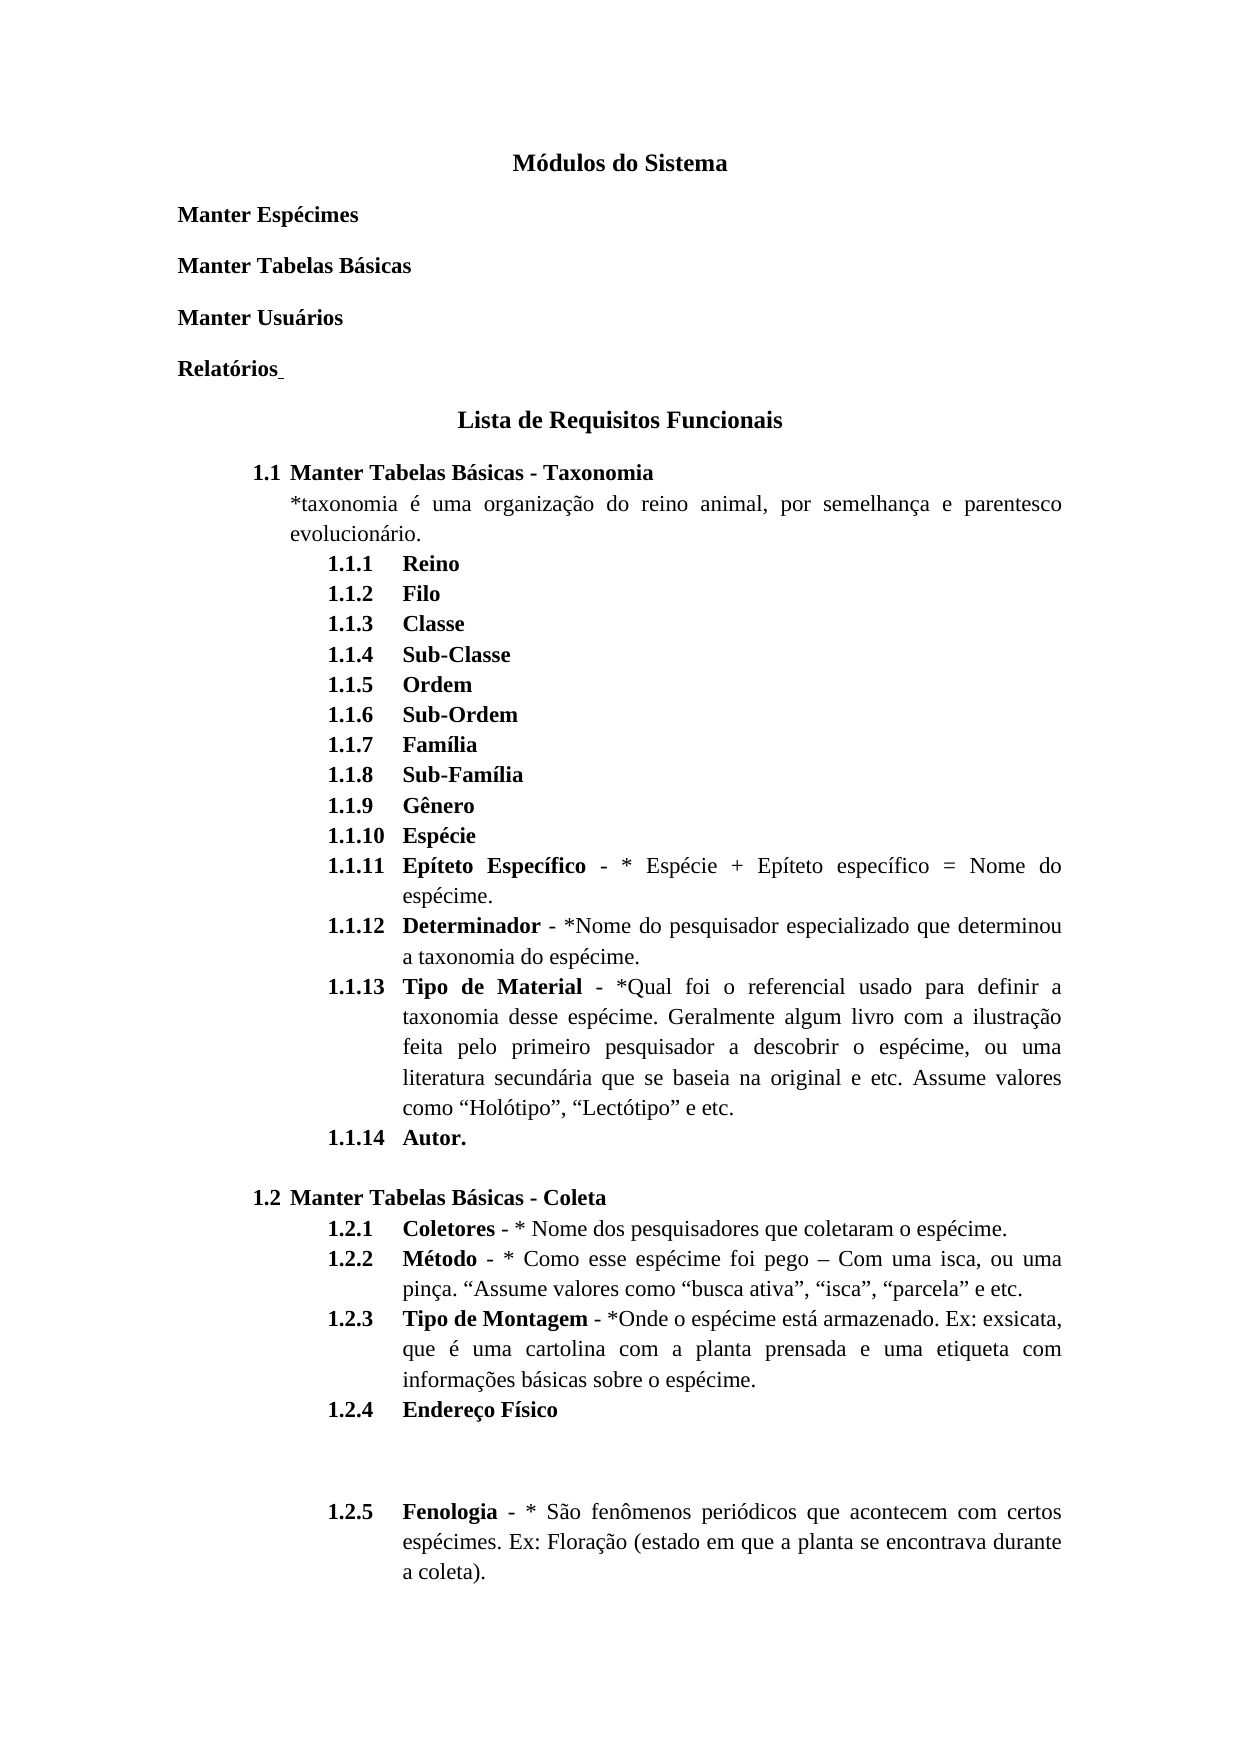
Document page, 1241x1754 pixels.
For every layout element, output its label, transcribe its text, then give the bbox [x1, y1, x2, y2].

list Tipo de Montagem - *Onde o espécime está armazenado. Ex: exsicata, que é uma cartolina com a planta prensada e uma etiqueta com informações básicas sobre o espécime. [327, 1305, 1063, 1392]
text Manter Tabelas Básicas [177, 252, 1063, 279]
list Manter Tabelas Básicas - Taxonomia [252, 459, 1063, 486]
text Relatórios [177, 354, 1063, 381]
list Autor. [327, 1124, 1063, 1150]
text Manter Usuários [177, 303, 1063, 330]
list Manter Tabelas Básicas - Coleta [252, 1184, 1063, 1211]
list Reino [327, 550, 1063, 576]
list Classe [327, 611, 1063, 637]
list Ordem [327, 671, 1063, 697]
list Sub-Família [327, 762, 1063, 788]
list Método - * Como esse espécime foi pego – Com uma isca, ou uma pinça. “Assume valores como “busca ativa”, “isca”, “parcela” e etc. [327, 1245, 1063, 1301]
list Coletores - * Nome dos pesquisadores que coletaram o espécime. [327, 1215, 1063, 1241]
list Espécie [327, 822, 1063, 848]
text Manter Espécimes [177, 201, 1063, 228]
list Sub-Ordem [327, 701, 1063, 727]
list Fenologia - * São fenômenos periódicos que acontecem com certos espécimes. Ex: Floração (estado em que a planta se encontrava durante a coleta). [327, 1498, 1063, 1585]
list Endereço Físico [327, 1396, 1063, 1422]
list Sub-Classe [327, 641, 1063, 667]
list Tipo de Material - *Qual foi o referencial usado para definir a taxonomia desse espécime. Geralmente algum livro com a ilustração feita pelo primeiro pesquisador a descobrir o espécime, ou uma literatura secundária que se baseia na original e etc. Assume valores como “Holótipo”, “Lectótipo” e etc. [327, 973, 1063, 1120]
text Lista de Requisitos Funcionais [177, 406, 1063, 434]
list *taxonomia é uma organização do reino animal, por semelhança e parentesco evolucionário. [290, 490, 1063, 546]
list Filo [327, 580, 1063, 607]
text Módulos do Sistema [177, 148, 1063, 176]
list Gênero [327, 792, 1063, 818]
list Determinador - *Nome do pesquisador especializado que determinou a taxonomia do espécime. [327, 913, 1063, 969]
list Família [327, 731, 1063, 758]
list Epíteto Específico - * Espécie + Epíteto específico = Nome do espécime. [327, 852, 1063, 909]
